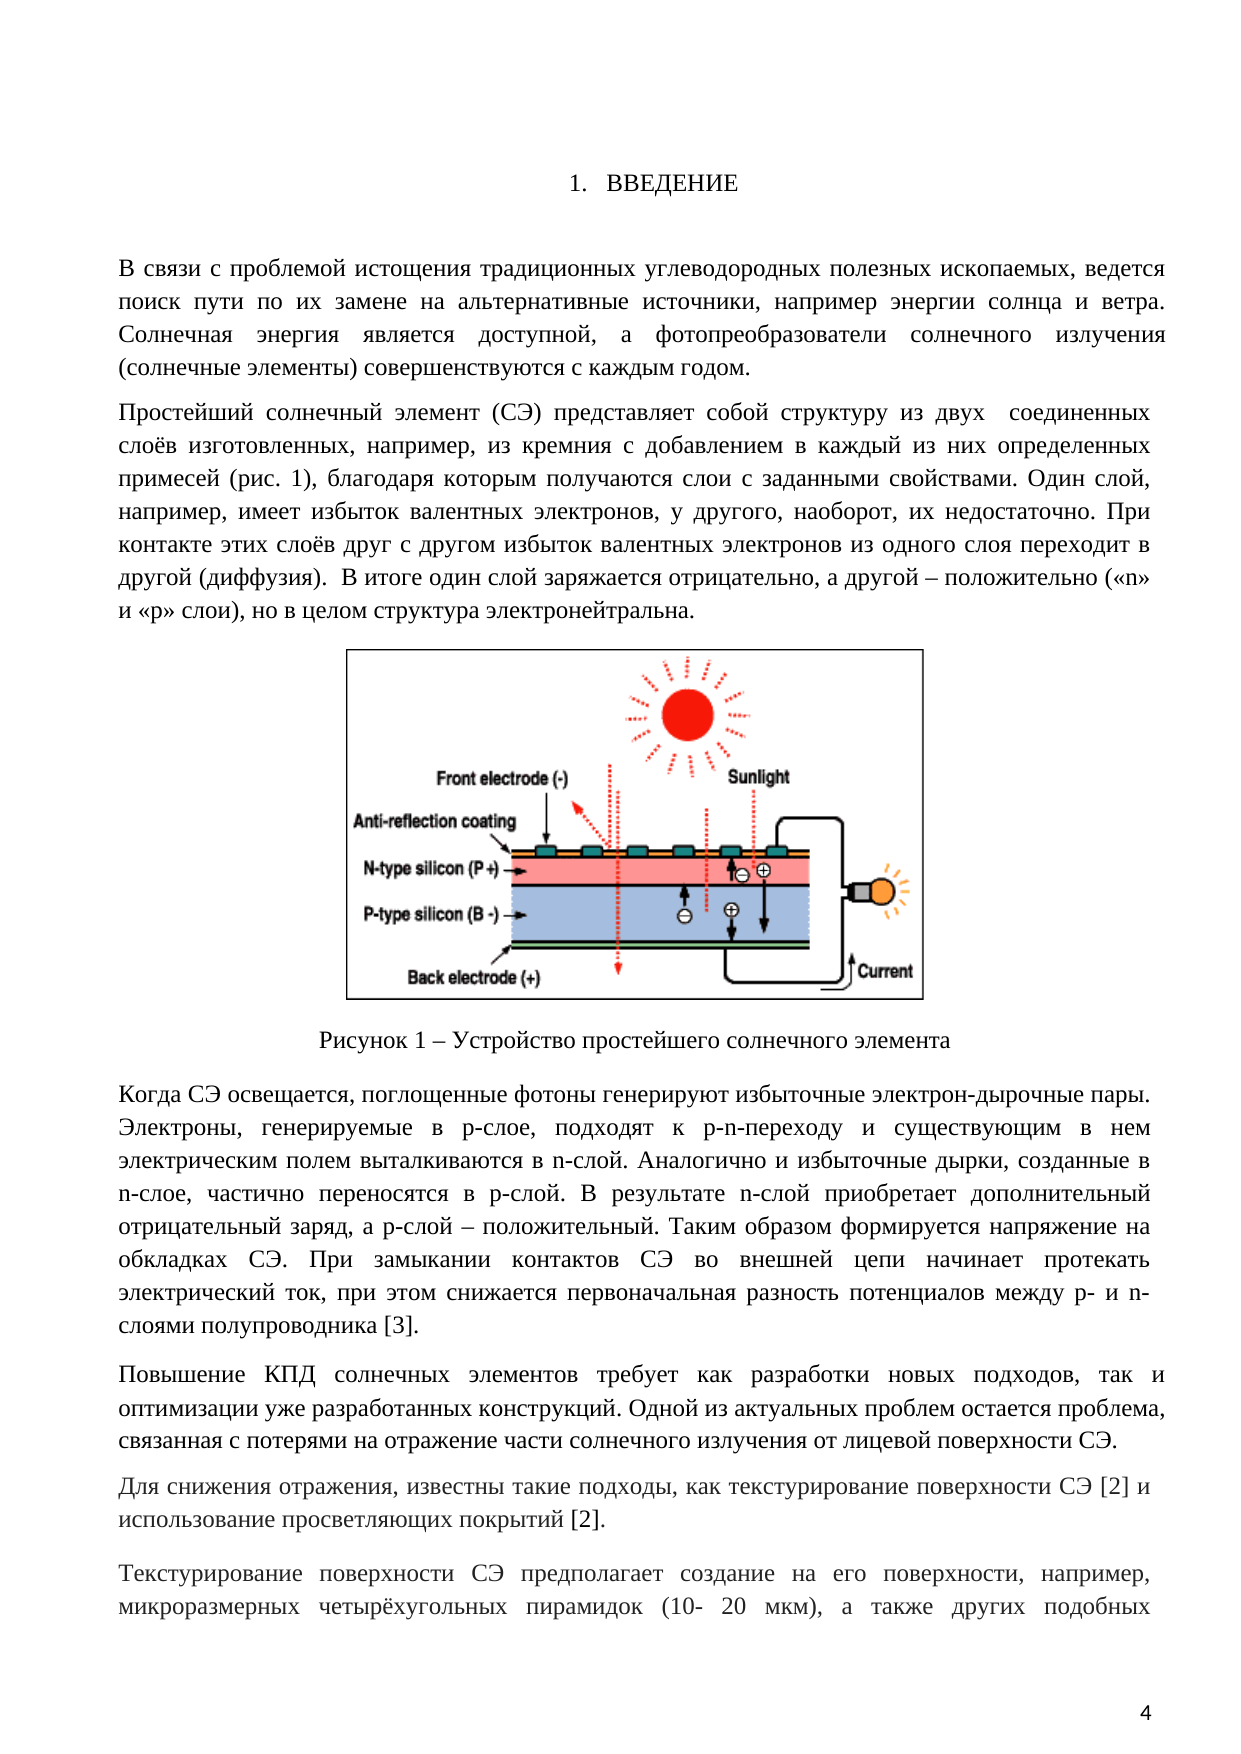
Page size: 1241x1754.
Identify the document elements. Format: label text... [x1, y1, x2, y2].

text Для снижения отражения, известны такие подходы, как текстурирование поверхности СЭ [2] и использование просветляющих покрытий [2]. [118, 1471, 1152, 1533]
text Простейший солнечный элемент (СЭ) представляет собой структуру из двух соединенных слоёв изготовленных, например, из кремния с добавлением в каждый из них определенных примесей (рис. 1), благодаря которым получаются слои с заданными свойствами. Один слой, например, имеет избыток валентных электронов, у другого, наоборот, их недостаточно. При контакте этих слоёв друг с другом избыток валентных электронов из одного слоя переходит в другой (диффузия). В итоге один слой заряжается отрицательно, а другой – положительно («n» и «p» слои), но в целом структура электронейтральна. [118, 397, 1152, 624]
text Повышение КПД солнечных элементов требует как разработки новых подходов, так и оптимизации уже разработанных конструкций. Одной из актуальных проблем остается проблема, связанная с потерями на отражение части солнечного излучения от лицевой поверхности СЭ. [118, 1359, 1166, 1454]
picture [346, 649, 924, 1000]
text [118, 1558, 1152, 1620]
text Когда СЭ освещается, поглощенные фотоны генерируют избыточные электрон-дырочные пары. Электроны, генерируемые в p-слое, подходят к p-n-переходу и существующим в нем электрическим полем выталкиваются в n-слой. Аналогично и избыточные дырки, созданные в n-слое, частично переносятся в p-слой. В результате n-слой приобретает дополнительный отрицательный заряд, а p-слой – положительный. Таким образом формируется напряжение на обкладках СЭ. При замыкании контактов СЭ во внешней цепи начинает протекать электрический ток, при этом снижается первоначальная разность потенциалов между p- и n-слоями полупроводника [3]. [118, 1079, 1152, 1339]
subtitle ВВЕДЕНИЕ [156, 168, 1152, 197]
text Рисунок 1 – Устройство простейшего солнечного элемента [118, 1025, 1152, 1054]
text В связи с проблемой истощения традиционных углеводородных полезных ископаемых, ведется поиск пути по их замене на альтернативные источники, например энергии солнца и ветра. Солнечная энергия является доступной, а фотопреобразователи солнечного излучения (солнечные элементы) совершенствуются с каждым годом. [118, 253, 1166, 381]
